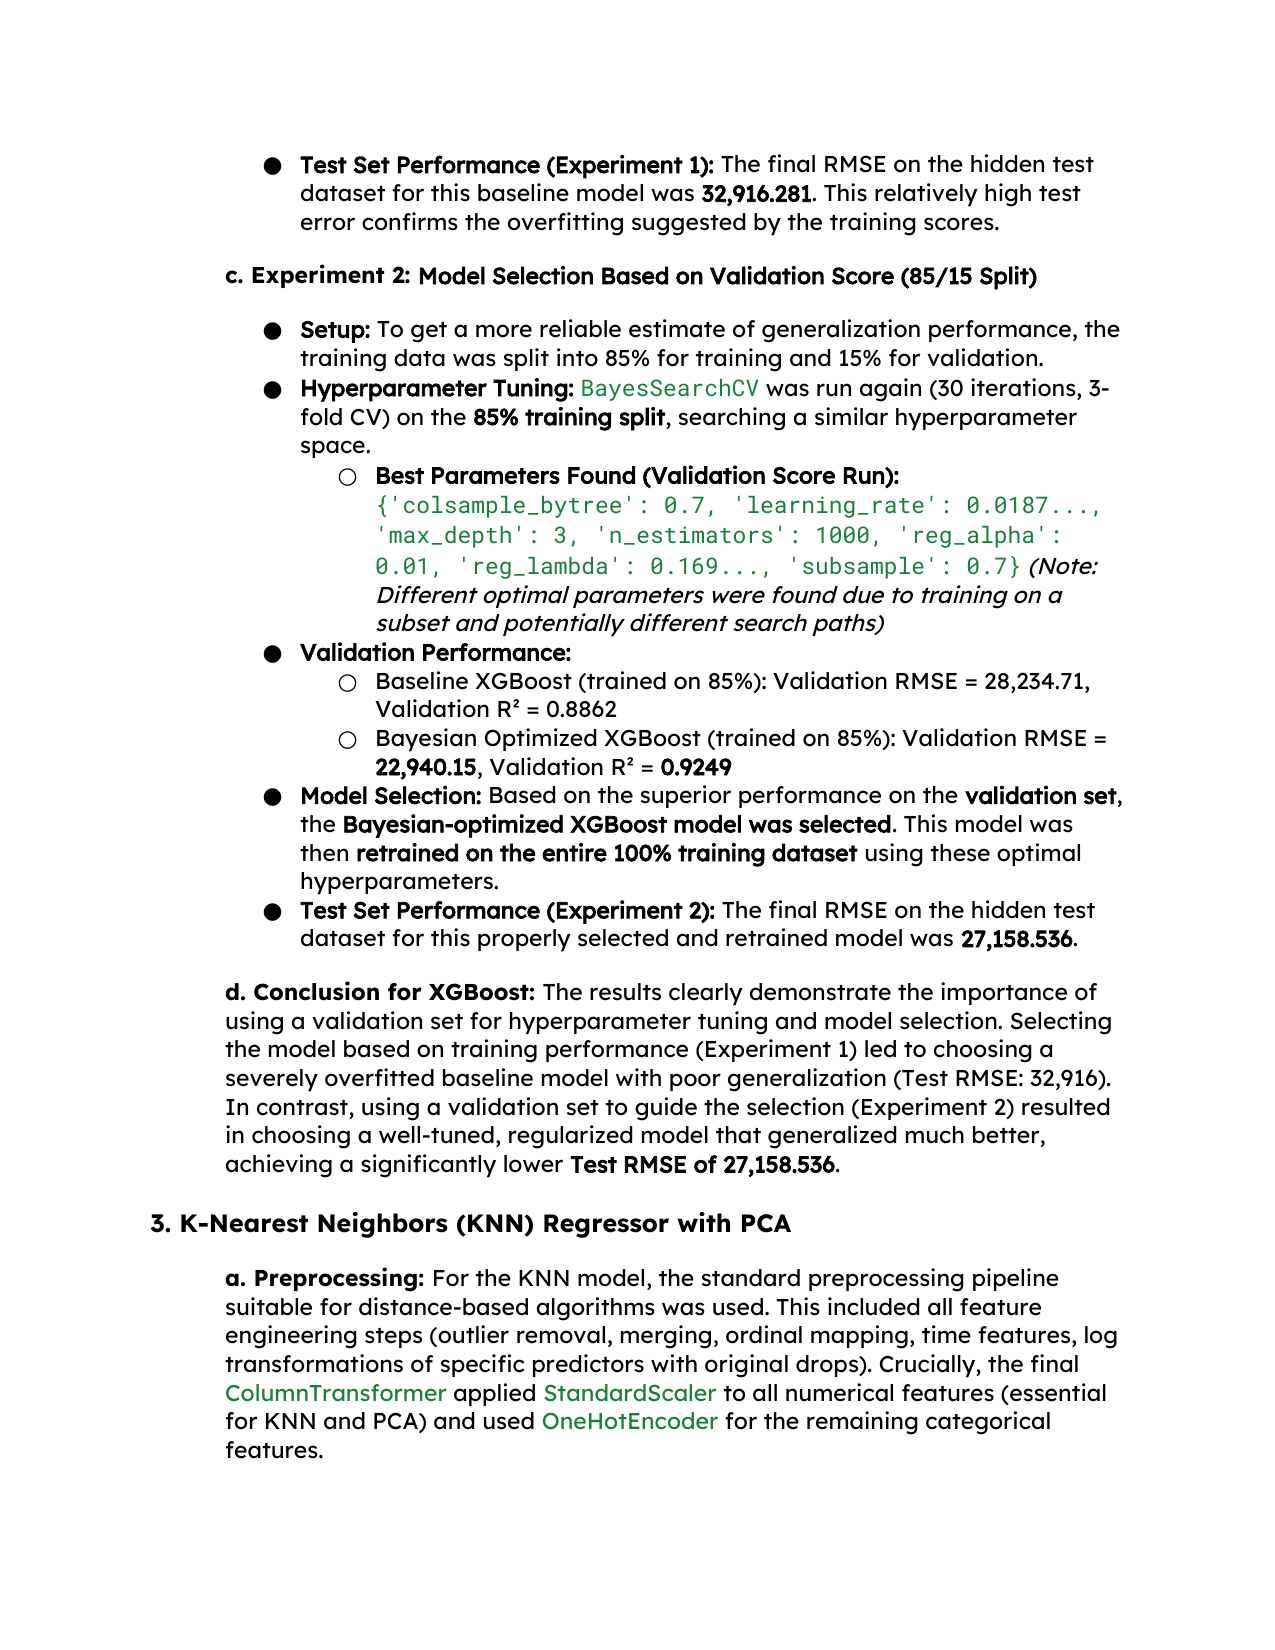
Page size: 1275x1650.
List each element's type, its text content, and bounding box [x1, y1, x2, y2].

list Test Set Performance (Experiment 1): The final RMSE on the hidden test dataset for this baseline model was 32,916.281. This relatively high test error confirms the overfitting suggested by the training scores. [262, 150, 1125, 236]
list Bayesian Optimized XGBoost (trained on 85%): Validation RMSE = 22,940.15, Validation R² = 0.9249 [337, 723, 1125, 781]
text c. Experiment 2: Model Selection Based on Validation Score (85/15 Split) [225, 261, 1125, 289]
list Validation Performance: [262, 637, 1125, 666]
list Baseline XGBoost (trained on 85%): Validation RMSE = 28,234.71, Validation R² = 0.8862 [337, 666, 1125, 723]
list Best Parameters Found (Validation Score Run): {'colsample_bytree': 0.7, 'learning_rate': 0.0187..., 'max_depth': 3, 'n_estimators': 1000, 'reg_alpha': 0.01, 'reg_lambda': 0.169..., 'subsample': 0.7} (Note: Different optimal parameters were found due to training on a subset and potentially different search paths) [337, 459, 1125, 637]
text d. Conclusion for XGBoost: The results clearly demonstrate the importance of using a validation set for hyperparameter tuning and model selection. Selecting the model based on training performance (Experiment 1) led to choosing a severely overfitted baseline model with poor generalization (Test RMSE: 32,916). In contrast, using a validation set to guide the selection (Experiment 2) resulted in choosing a well-tuned, regularized model that generalized much better, achieving a significantly lower Test RMSE of 27,158.536. [225, 978, 1125, 1178]
subtitle 3. K-Nearest Neighbors (KNN) Regressor with PCA [150, 1207, 1125, 1238]
list Hyperparameter Tuning: BayesSearchCV was run again (30 iterations, 3-fold CV) on the 85% training split, searching a similar hyperparameter space. [262, 372, 1125, 459]
list Setup: To get a more reliable estimate of generalization performance, the training data was split into 85% for training and 15% for validation. [262, 314, 1125, 372]
list Test Set Performance (Experiment 2): The final RMSE on the hidden test dataset for this properly selected and retrained model was 27,158.536. [262, 895, 1125, 953]
list Model Selection: Based on the superior performance on the validation set, the Bayesian-optimized XGBoost model was selected. This model was then retrained on the entire 100% training dataset using these optimal hyperparameters. [262, 781, 1125, 895]
text a. Preprocessing: For the KNN model, the standard preprocessing pipeline suitable for distance-based algorithms was used. This included all feature engineering steps (outlier removal, merging, ordinal mapping, time features, log transformations of specific predictors with original drops). Crucially, the final ColumnTransformer applied StandardScaler to all numerical features (essential for KNN and PCA) and used OneHotEncoder for the remaining categorical features. [225, 1263, 1125, 1464]
